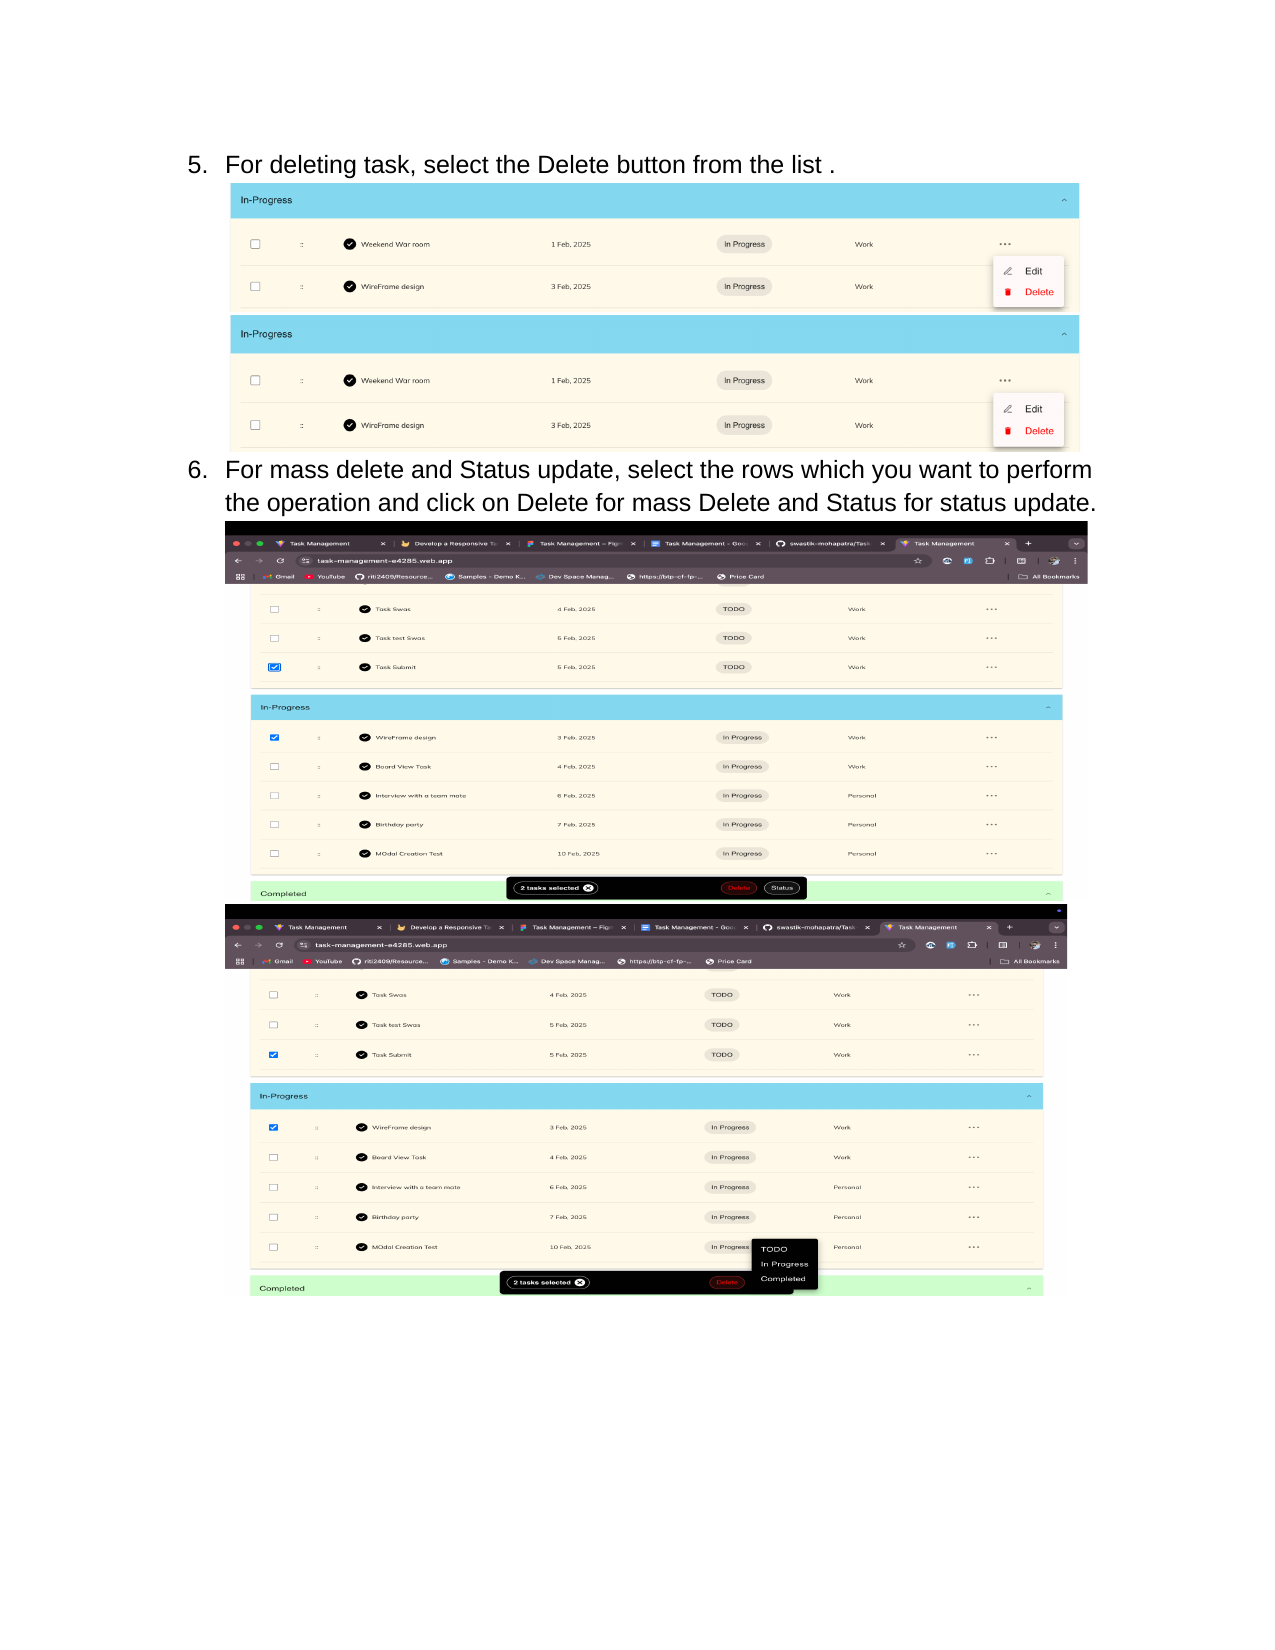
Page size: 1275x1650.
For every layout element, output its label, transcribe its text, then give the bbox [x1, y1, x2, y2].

list For mass delete and Status update, select the rows which you want to perform the operation and click on Delete for mass Delete and Status for status update. [187, 455, 1125, 517]
picture [225, 315, 1085, 452]
picture [225, 904, 1068, 1296]
picture [225, 521, 1088, 901]
picture [225, 183, 1085, 312]
list For deleting task, select the Delete button from the list . [187, 150, 1125, 179]
